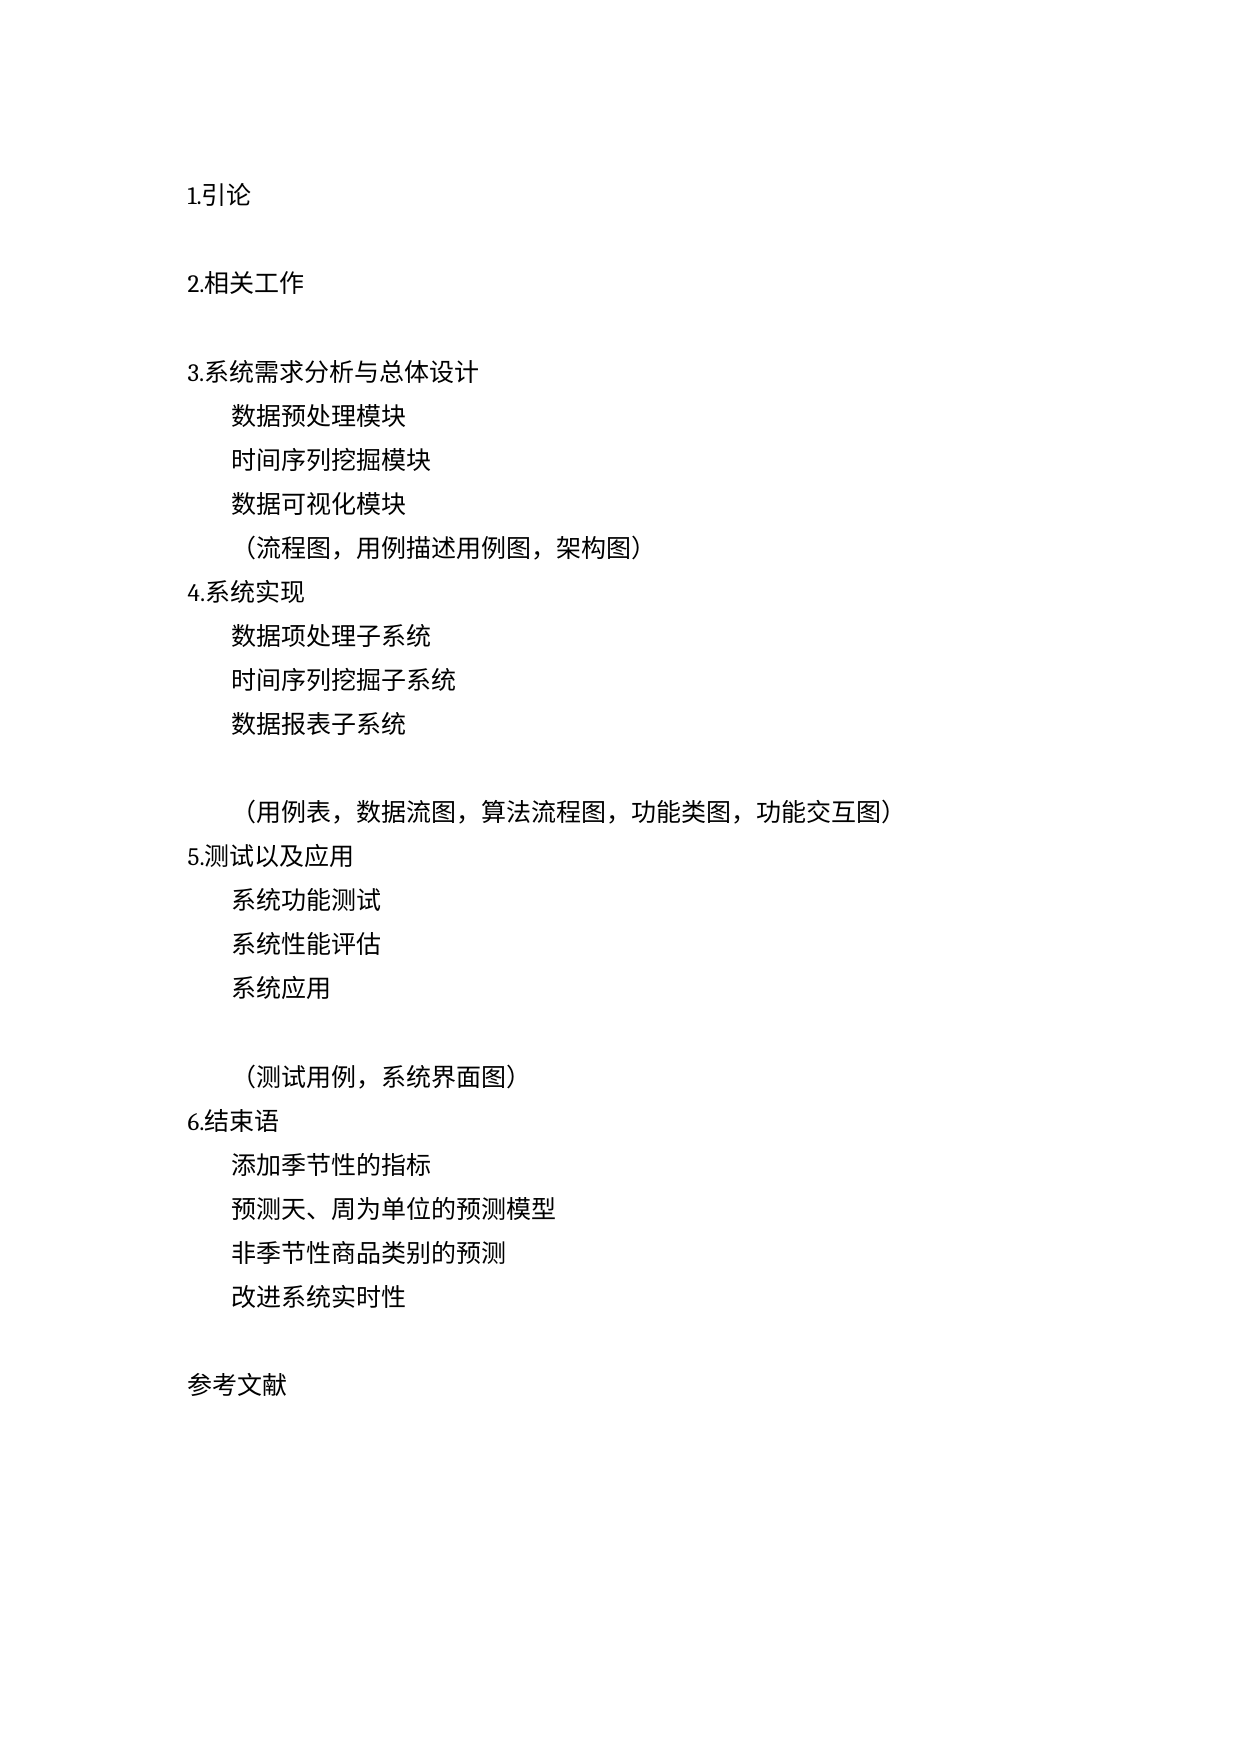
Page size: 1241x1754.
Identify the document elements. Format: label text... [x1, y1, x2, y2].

list 系统应用 [187, 965, 1053, 1009]
list 时间序列挖掘子系统 [187, 657, 1053, 701]
list 添加季节性的指标 [187, 1141, 1053, 1185]
list （用例表，数据流图，算法流程图，功能类图，功能交互图） [187, 789, 1053, 833]
list 改进系统实时性 [187, 1273, 1053, 1318]
list 系统需求分析与总体设计 [187, 348, 1053, 392]
list 数据项处理子系统 [187, 613, 1053, 657]
list 非季节性商品类别的预测 [187, 1229, 1053, 1273]
list 引论 [187, 172, 1053, 216]
list 预测天、周为单位的预测模型 [187, 1185, 1053, 1229]
list 测试以及应用 [187, 833, 1053, 877]
list 系统实现 [187, 568, 1053, 613]
list 结束语 [187, 1097, 1053, 1141]
list 数据预处理模块 [187, 392, 1053, 436]
list 相关工作 [187, 260, 1053, 304]
list 时间序列挖掘模块 [187, 436, 1053, 480]
text 参考文献 [187, 1362, 1053, 1406]
list 数据可视化模块 [187, 480, 1053, 524]
list （流程图，用例描述用例图，架构图） [187, 524, 1053, 568]
list 系统性能评估 [187, 921, 1053, 965]
list 数据报表子系统 [187, 701, 1053, 745]
list 系统功能测试 [187, 877, 1053, 921]
list （测试用例，系统界面图） [187, 1053, 1053, 1097]
